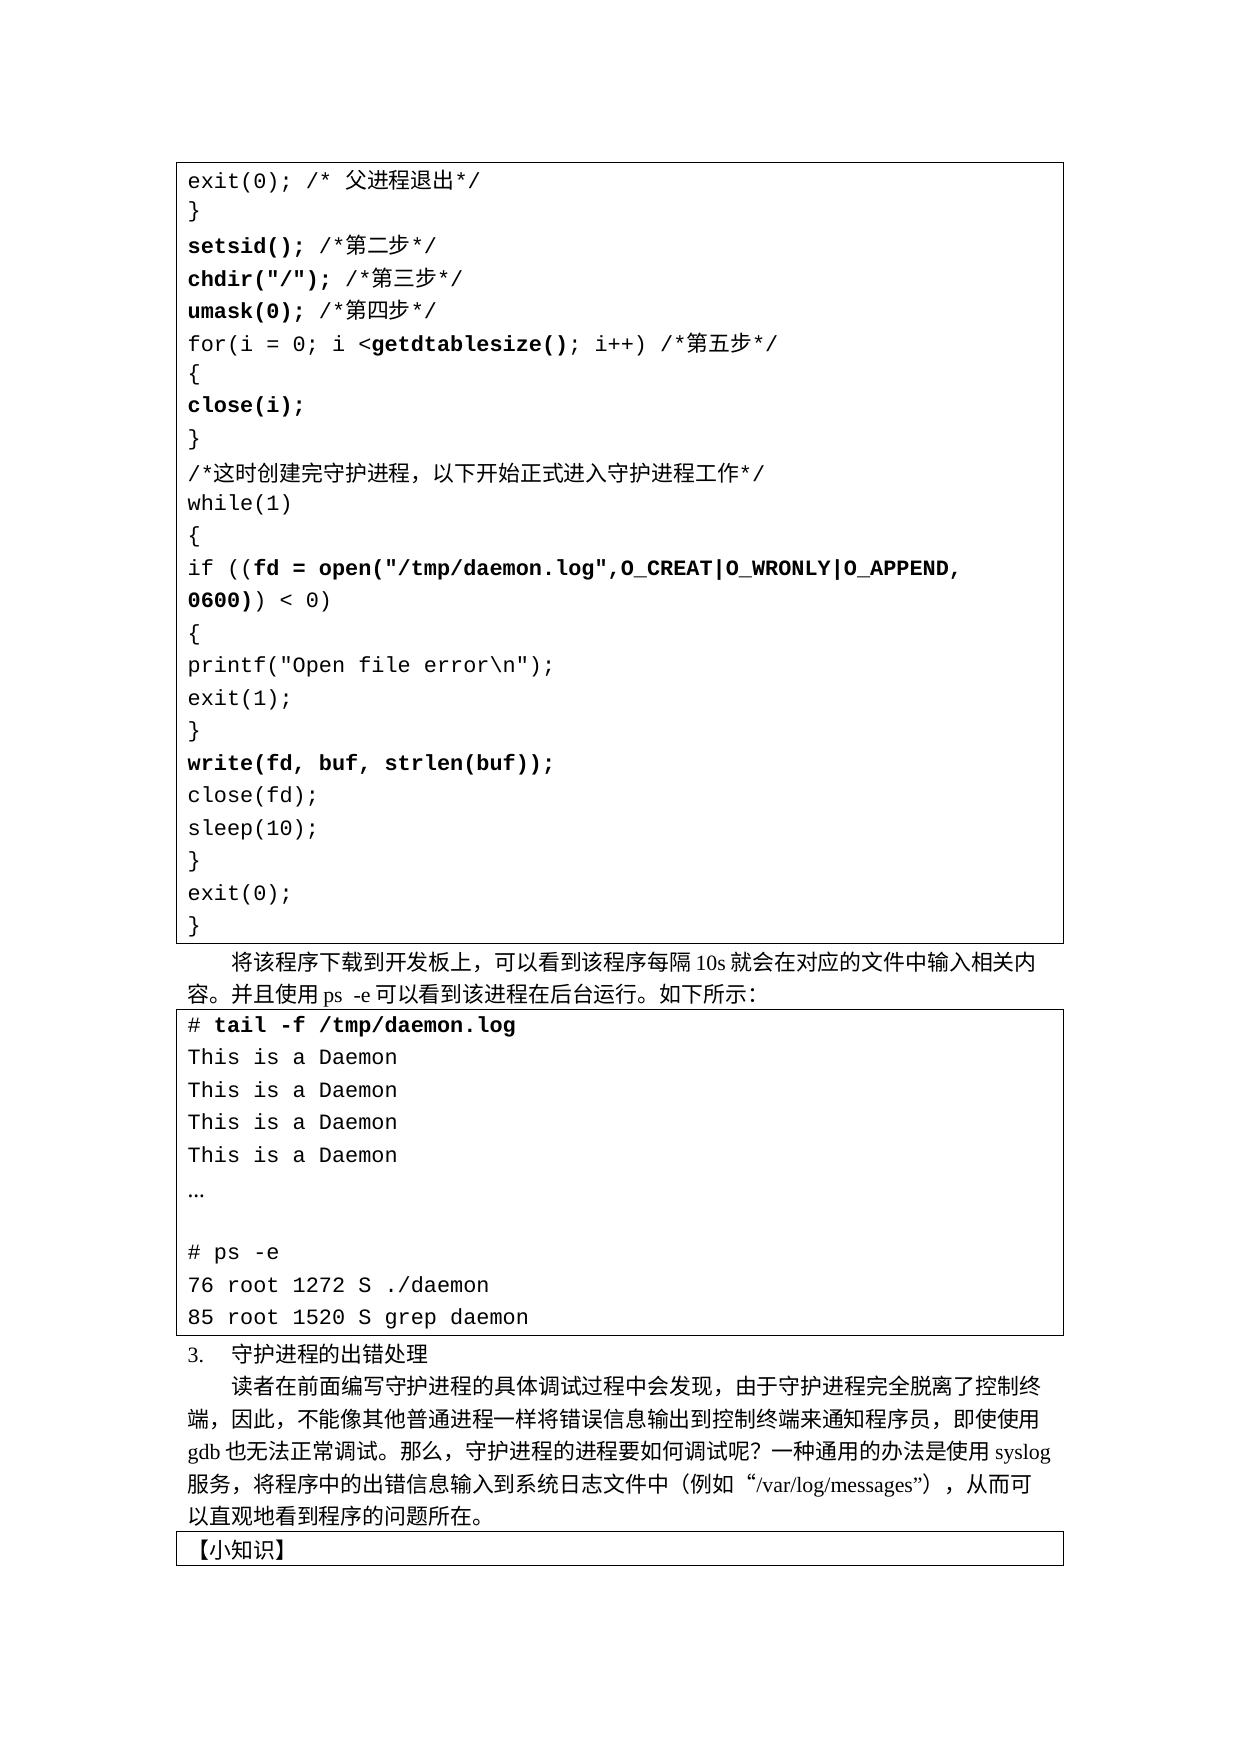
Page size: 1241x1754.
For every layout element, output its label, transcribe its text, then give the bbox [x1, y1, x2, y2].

text 将该程序下载到开发板上，可以看到该程序每隔10s就会在对应的文件中输入相关内容。并且使用ps -e可以看到该进程在后台运行。如下所示： [187, 944, 1053, 1009]
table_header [177, 1532, 1063, 1565]
text 读者在前面编写守护进程的具体调试过程中会发现，由于守护进程完全脱离了控制终端，因此，不能像其他普通进程一样将错误信息输出到控制终端来通知程序员，即使使用gdb也无法正常调试。那么，守护进程的进程要如何调试呢？一种通用的办法是使用syslog服务，将程序中的出错信息输入到系统日志文件中（例如“/var/log/messages”），从而可以直观地看到程序的问题所在。 [187, 1369, 1053, 1531]
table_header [177, 163, 1063, 943]
table_header # tail -f /tmp/daemon.log This is a Daemon This is a Daemon This is a Daemon This is a Daemon … # ps -e 76 root 1272 S ./daemon 85 root 1520 S grep daemon [177, 1010, 1063, 1335]
list 守护进程的出错处理 [187, 1336, 1053, 1369]
